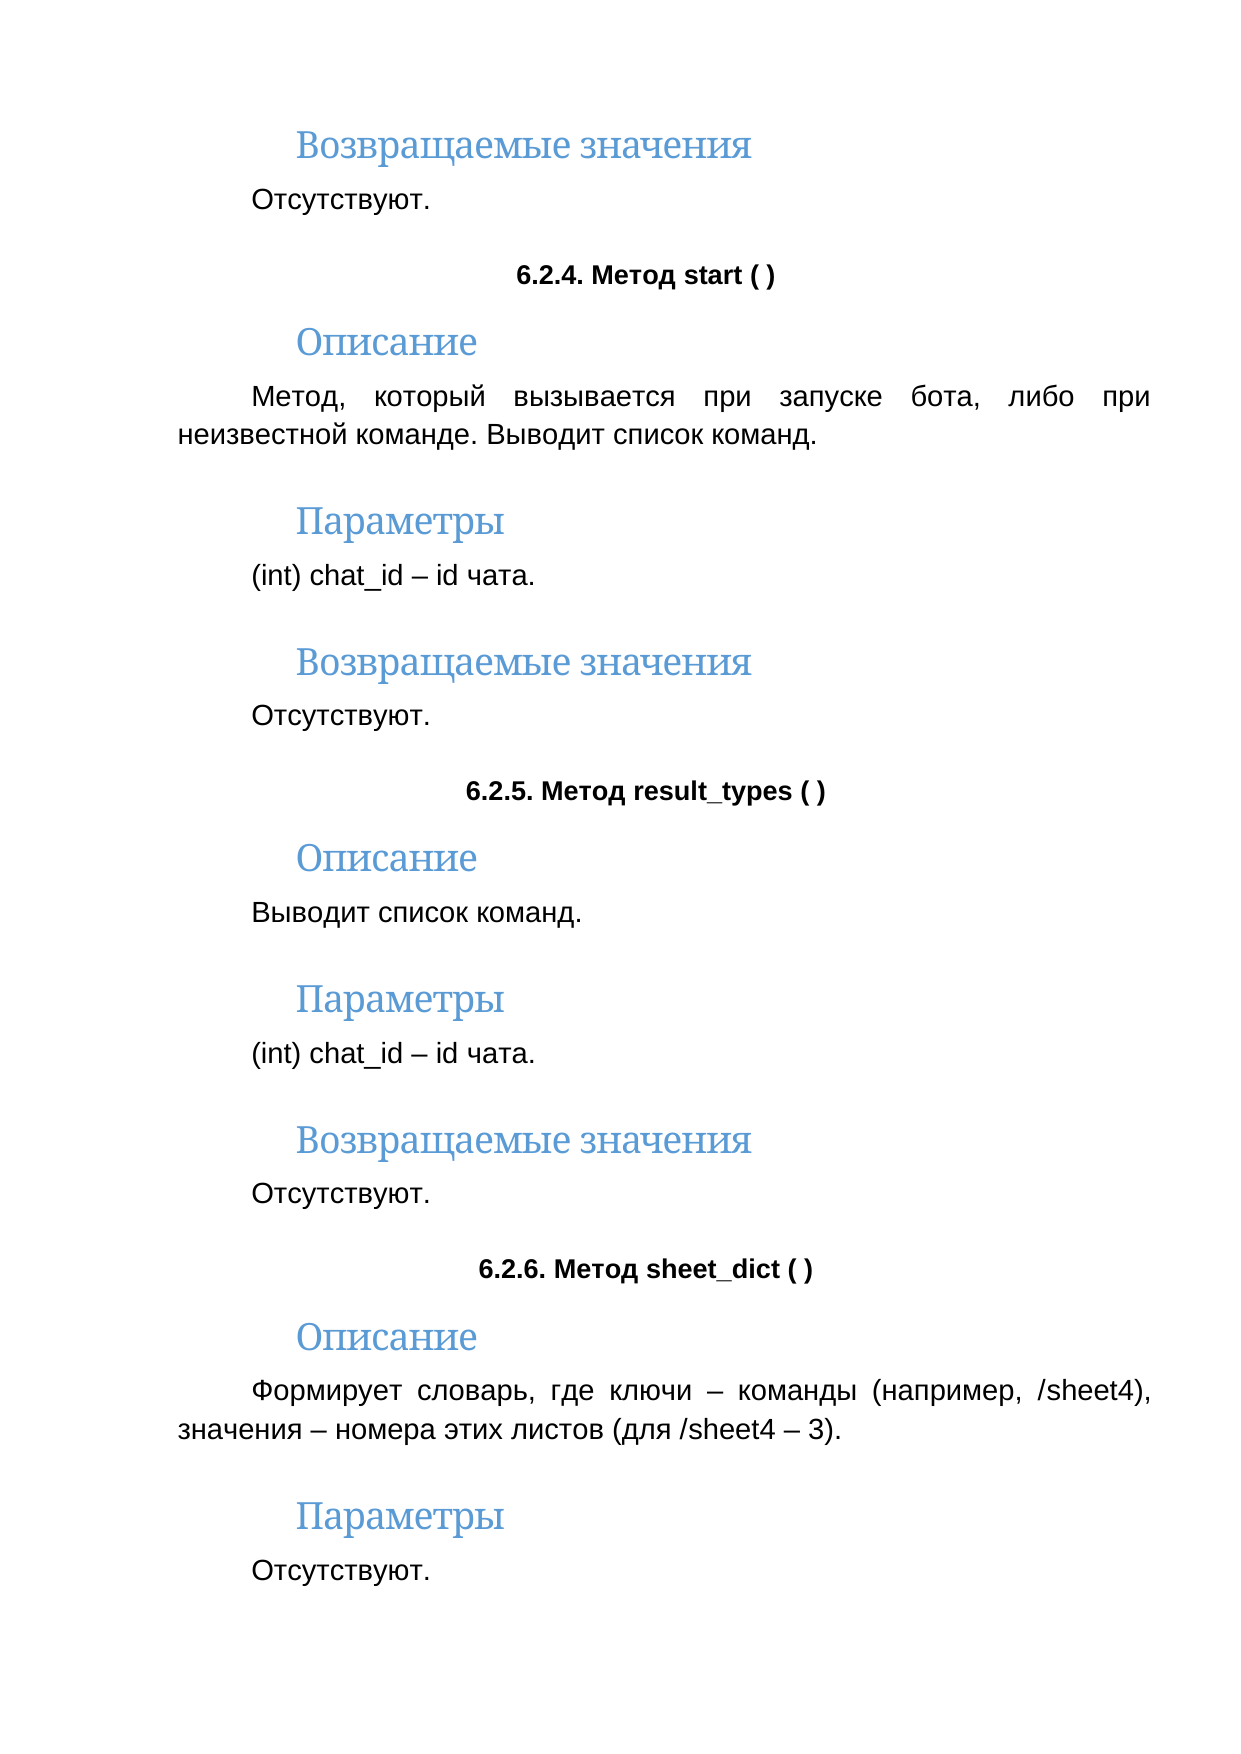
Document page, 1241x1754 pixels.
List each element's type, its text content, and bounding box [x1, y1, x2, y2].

text Метод, который вызывается при запуске бота, либо при неизвестной команде. Выводит список команд. [177, 378, 1152, 451]
subtitle Метод sheet_dict ( ) [177, 1253, 1152, 1285]
title Параметры [177, 972, 1152, 1023]
subtitle Метод start ( ) [177, 259, 1152, 290]
title Параметры [177, 1489, 1152, 1540]
title Описание [177, 1310, 1152, 1361]
title Параметры [177, 494, 1152, 545]
text (int) chat_id – id чата. [177, 558, 1152, 591]
text Отсутствуют. [177, 1552, 1152, 1586]
title Возвращаемые значения [177, 1113, 1152, 1164]
title Возвращаемые значения [177, 118, 1152, 169]
subtitle Метод result_types ( ) [177, 775, 1152, 807]
text Выводит список команд. [177, 895, 1152, 929]
text Отсутствуют. [177, 1176, 1152, 1210]
title Описание [177, 315, 1152, 366]
text Формирует словарь, где ключи – команды (например, /sheet4), значения – номера этих листов (для /sheet4 – 3). [177, 1373, 1152, 1445]
text (int) chat_id – id чата. [177, 1036, 1152, 1069]
title Описание [177, 832, 1152, 883]
text Отсутствуют. [177, 698, 1152, 732]
text Отсутствуют. [177, 182, 1152, 215]
title Возвращаемые значения [177, 635, 1152, 686]
